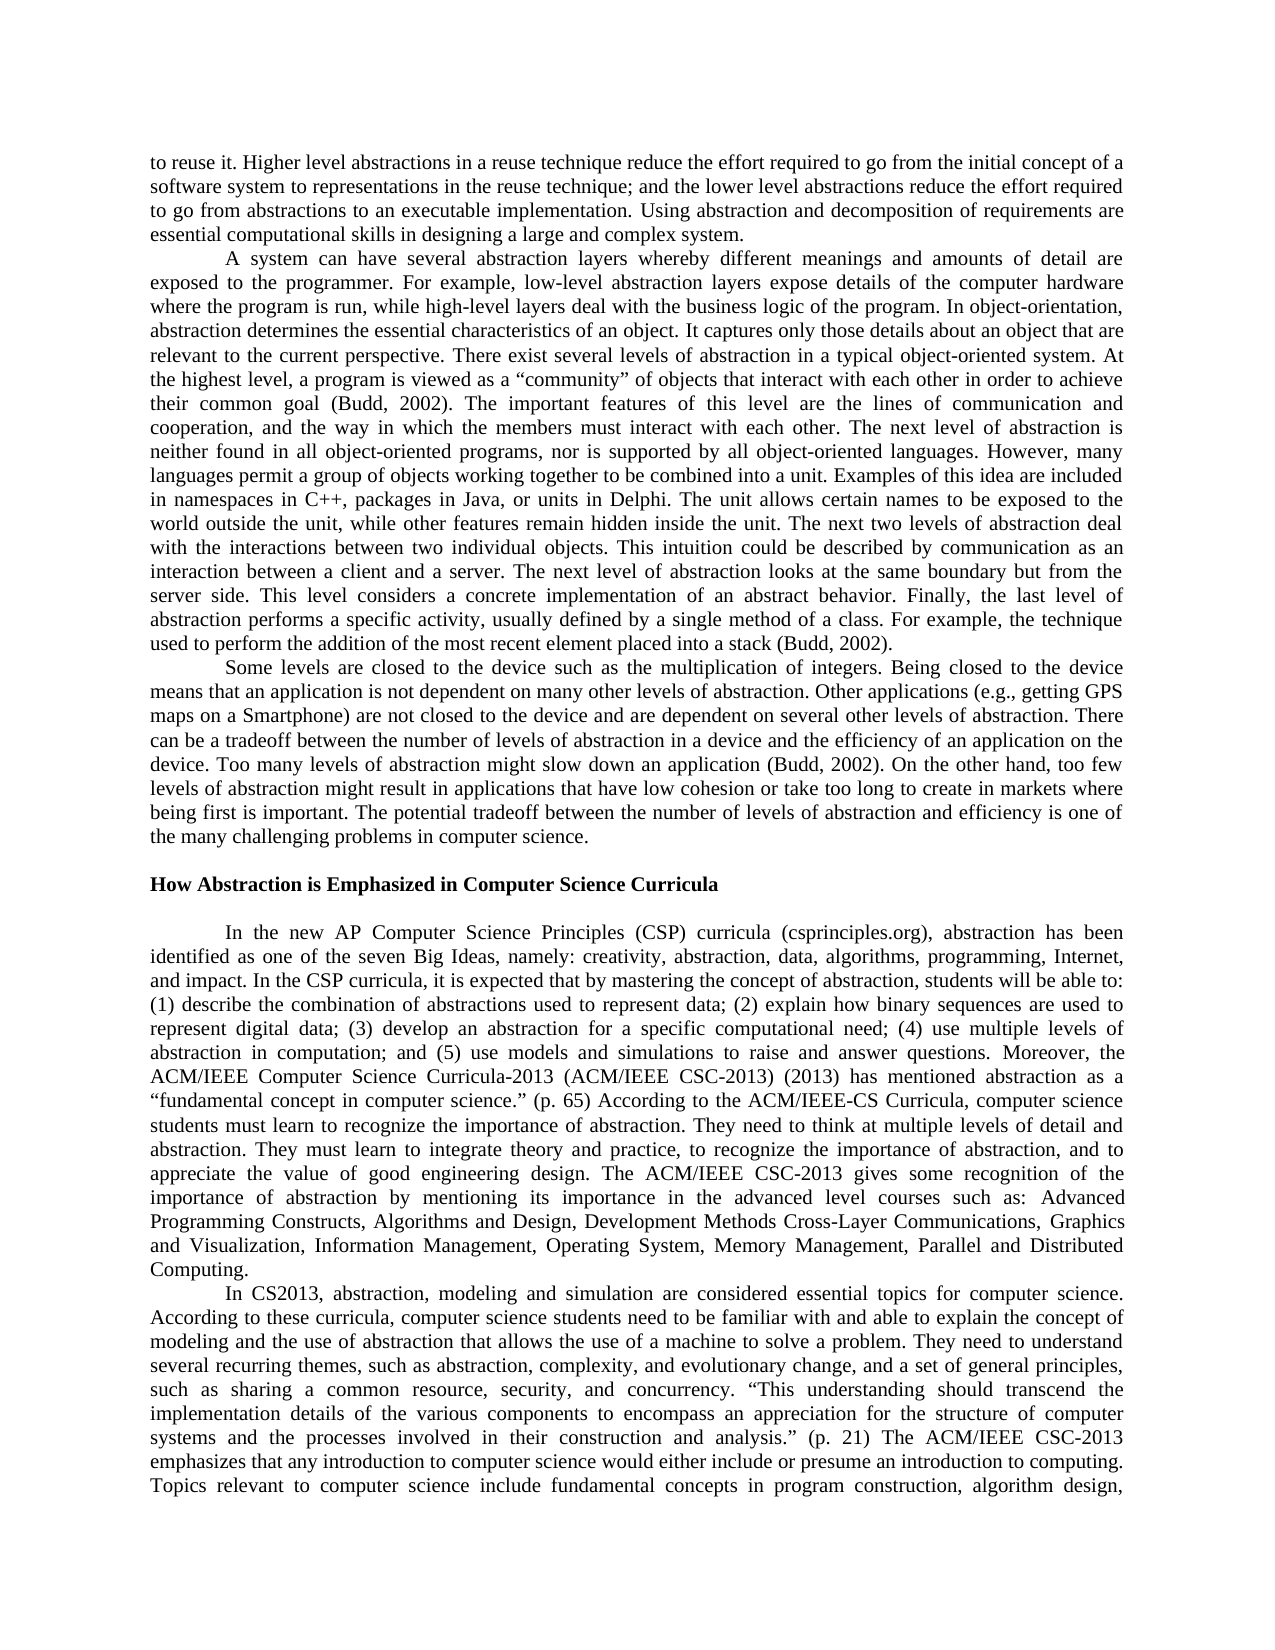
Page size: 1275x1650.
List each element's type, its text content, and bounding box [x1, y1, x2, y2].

text In the new AP Computer Science Principles (CSP) curricula (csprinciples.org), abstraction has been identified as one of the seven Big Ideas, namely: creativity, abstraction, data, algorithms, programming, Internet, and impact. In the CSP curricula, it is expected that by mastering the concept of abstraction, students will be able to: (1) describe the combination of abstractions used to represent data; (2) explain how binary sequences are used to represent digital data; (3) develop an abstraction for a specific computational need; (4) use multiple levels of abstraction in computation; and (5) use models and simulations to raise and answer questions. Moreover, the ACM/IEEE Computer Science Curricula-2013 (ACM/IEEE CSC-2013) (2013) has mentioned abstraction as a “fundamental concept in computer science.” (p. 65) According to the ACM/IEEE-CS Curricula, computer science students must learn to recognize the importance of abstraction. They need to think at multiple levels of detail and abstraction. They must learn to integrate theory and practice, to recognize the importance of abstraction, and to appreciate the value of good engineering design. The ACM/IEEE CSC-2013 gives some recognition of the importance of abstraction by mentioning its importance in the advanced level courses such as: Advanced Programming Constructs, Algorithms and Design, Development Methods Cross-Layer Communications, Graphics and Visualization, Information Management, Operating System, Memory Management, Parallel and Distributed Computing. [150, 920, 1125, 1281]
text A system can have several abstraction layers whereby different meanings and amounts of detail are exposed to the programmer. For example, low-level abstraction layers expose details of the computer hardware where the program is run, while high-level layers deal with the business logic of the program. In object-orientation, abstraction determines the essential characteristics of an object. It captures only those details about an object that are relevant to the current perspective. There exist several levels of abstraction in a typical object-oriented system. At the highest level, a program is viewed as a “community” of objects that interact with each other in order to achieve their common goal (Budd, 2002). The important features of this level are the lines of communication and cooperation, and the way in which the members must interact with each other. The next level of abstraction is neither found in all object-oriented programs, nor is supported by all object-oriented languages. However, many languages permit a group of objects working together to be combined into a unit. Examples of this idea are included in namespaces in C++, packages in Java, or units in Delphi. The unit allows certain names to be exposed to the world outside the unit, while other features remain hidden inside the unit. The next two levels of abstraction deal with the interactions between two individual objects. This intuition could be described by communication as an interaction between a client and a server. The next level of abstraction looks at the same boundary but from the server side. This level considers a concrete implementation of an abstract behavior. Finally, the last level of abstraction performs a specific activity, usually defined by a single method of a class. For example, the technique used to perform the addition of the most recent element placed into a stack (Budd, 2002). [150, 246, 1125, 655]
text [150, 1281, 1125, 1497]
text Some levels are closed to the device such as the multiplication of integers. Being closed to the device means that an application is not dependent on many other levels of abstraction. Other applications (e.g., getting GPS maps on a Smartphone) are not closed to the device and are dependent on several other levels of abstraction. There can be a tradeoff between the number of levels of abstraction in a device and the efficiency of an application on the device. Too many levels of abstraction might slow down an application (Budd, 2002). On the other hand, too few levels of abstraction might result in applications that have low cohesion or take too long to create in markets where being first is important. The potential tradeoff between the number of levels of abstraction and efficiency is one of the many challenging problems in computer science. [150, 655, 1125, 848]
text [150, 150, 1125, 246]
text How Abstraction is Emphasized in Computer Science Curricula [150, 872, 1125, 896]
